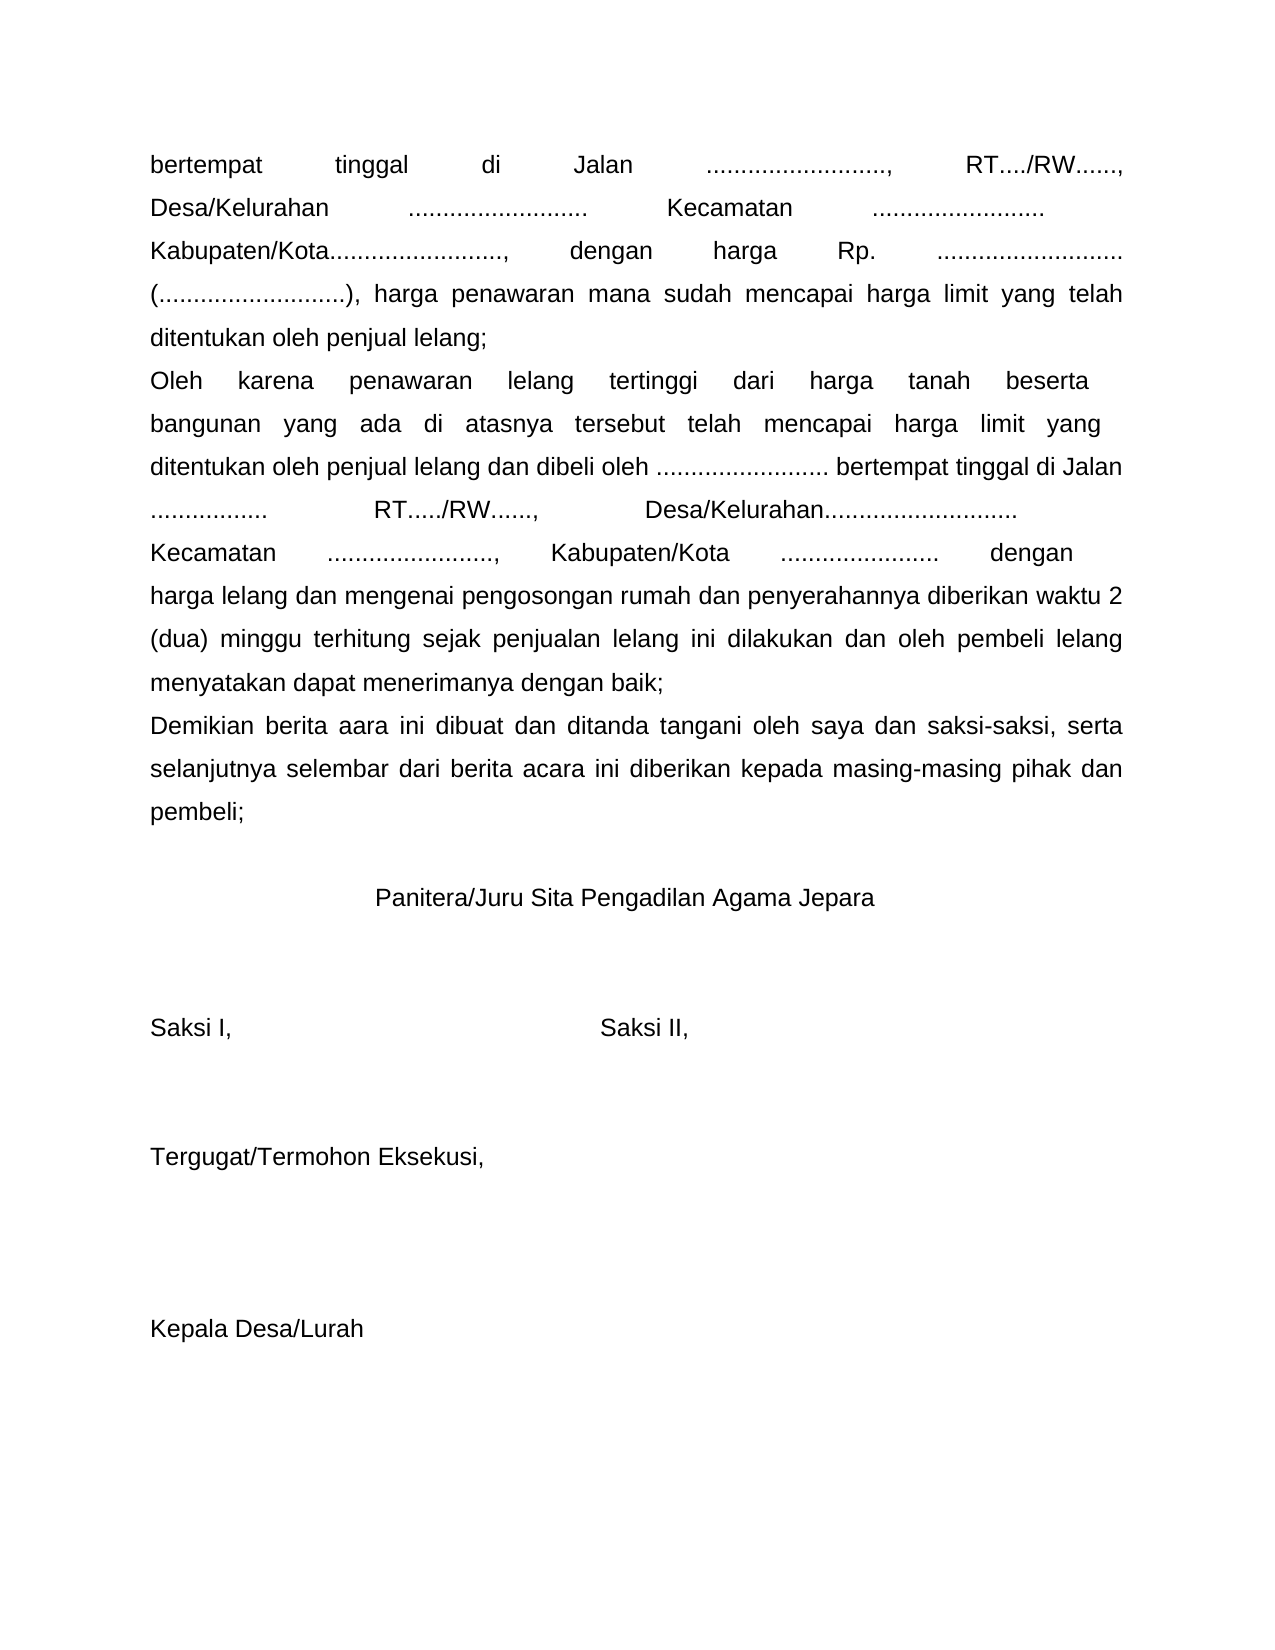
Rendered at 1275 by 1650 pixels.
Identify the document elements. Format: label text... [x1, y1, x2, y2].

text Demikian berita aara ini dibuat dan ditanda tangani oleh saya dan saksi-saksi, serta selanjutnya selembar dari berita acara ini diberikan kepada masing-masing pihak dan pembeli; [150, 711, 1125, 826]
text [150, 150, 1125, 351]
text Saksi I, Saksi II, [150, 1012, 1125, 1041]
text Tergugat/Termohon Eksekusi, [150, 1142, 1125, 1171]
text Kepala Desa/Lurah [150, 1314, 1125, 1343]
text Oleh karena penawaran lelang tertinggi dari harga tanah beserta bangunan yang ada di atasnya tersebut telah mencapai harga limit yang ditentukan oleh penjual lelang dan dibeli oleh ......................... bertempat tinggal di Jalan ................. RT...../RW......, Desa/Kelurahan............................ Kecamatan ........................, Kabupaten/Kota ....................... dengan harga lelang dan mengenai pengosongan rumah dan penyerahannya diberikan waktu 2 (dua) minggu terhitung sejak penjualan lelang ini dilakukan dan oleh pembeli lelang menyatakan dapat menerimanya dengan baik; [150, 366, 1125, 696]
text Panitera/Juru Sita Pengadilan Agama Jepara [300, 883, 1125, 912]
